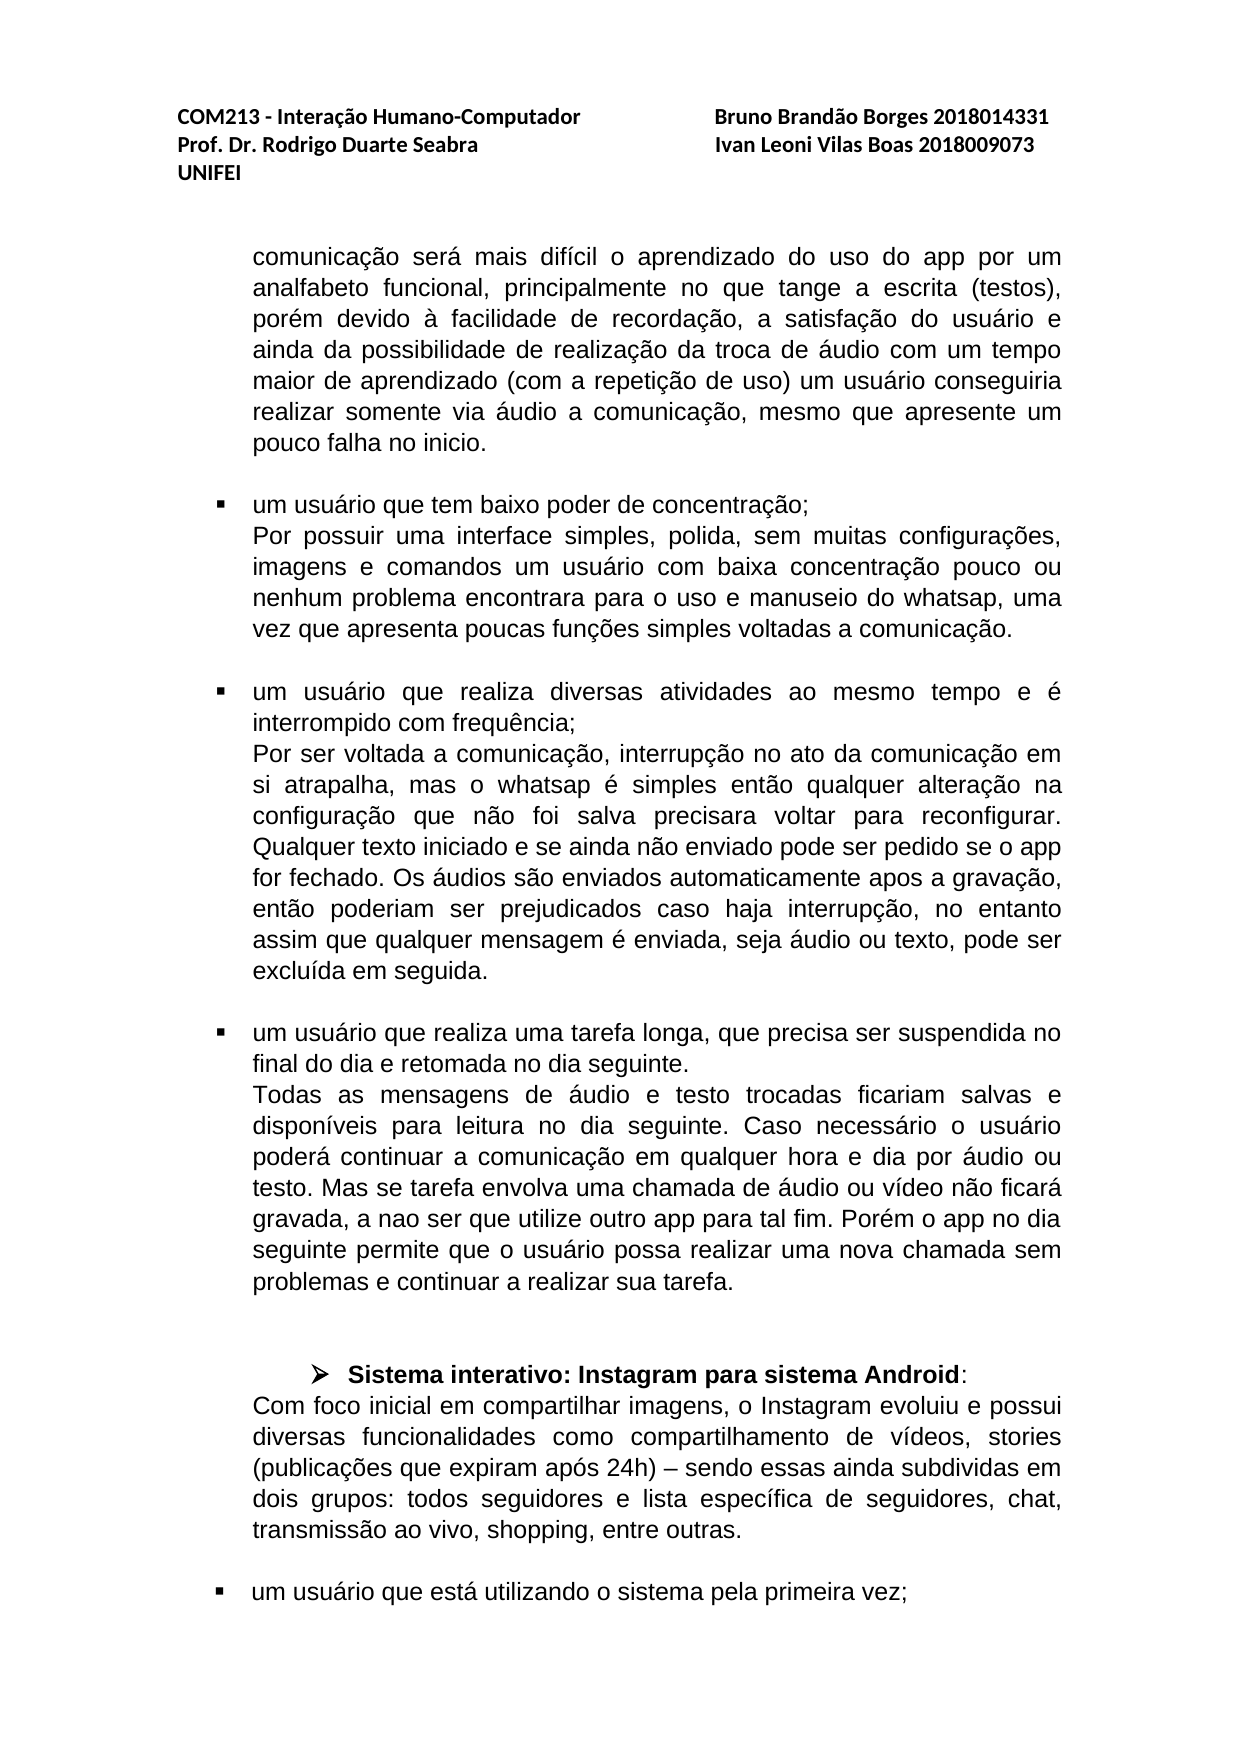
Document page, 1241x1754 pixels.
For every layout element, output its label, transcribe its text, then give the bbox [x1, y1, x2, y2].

list Todas as mensagens de áudio e testo trocadas ficariam salvas e disponíveis para leitura no dia seguinte. Caso necessário o usuário poderá continuar a comunicação em qualquer hora e dia por áudio ou testo. Mas se tarefa envolva uma chamada de áudio ou vídeo não ficará gravada, a nao ser que utilize outro app para tal fim. Porém o app no dia seguinte permite que o usuário possa realizar uma nova chamada sem problemas e continuar a realizar sua tarefa. [252, 1080, 1063, 1295]
list um usuário que tem baixo poder de concentração; [215, 490, 1063, 519]
list um usuário que está utilizando o sistema pela primeira vez; [213, 1577, 1063, 1606]
list um usuário que realiza diversas atividades ao mesmo tempo e é interrompido com frequência; [215, 677, 1063, 736]
list Por ser voltada a comunicação, interrupção no ato da comunicação em si atrapalha, mas o whatsap é simples então qualquer alteração na configuração que não foi salva precisara voltar para reconfigurar. Qualquer texto iniciado e se ainda não enviado pode ser pedido se o app for fechado. Os áudios são enviados automaticamente apos a gravação, então poderiam ser prejudicados caso haja interrupção, no entanto assim que qualquer mensagem é enviada, seja áudio ou texto, pode ser excluída em seguida. [252, 739, 1063, 985]
list Com foco inicial em compartilhar imagens, o Instagram evoluiu e possui diversas funcionalidades como compartilhamento de vídeos, stories (publicações que expiram após 24h) – sendo essas ainda subdividas em dois grupos: todos seguidores e lista específica de seguidores, chat, transmissão ao vivo, shopping, entre outras. [252, 1391, 1063, 1544]
list Sistema interativo: Instagram para sistema Android: [215, 1360, 1063, 1388]
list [252, 242, 1063, 457]
list Por possuir uma interface simples, polida, sem muitas configurações, imagens e comandos um usuário com baixa concentração pouco ou nenhum problema encontrara para o uso e manuseio do whatsap, uma vez que apresenta poucas funções simples voltadas a comunicação. [252, 521, 1063, 643]
list um usuário que realiza uma tarefa longa, que precisa ser suspendida no final do dia e retomada no dia seguinte. [215, 1018, 1063, 1078]
